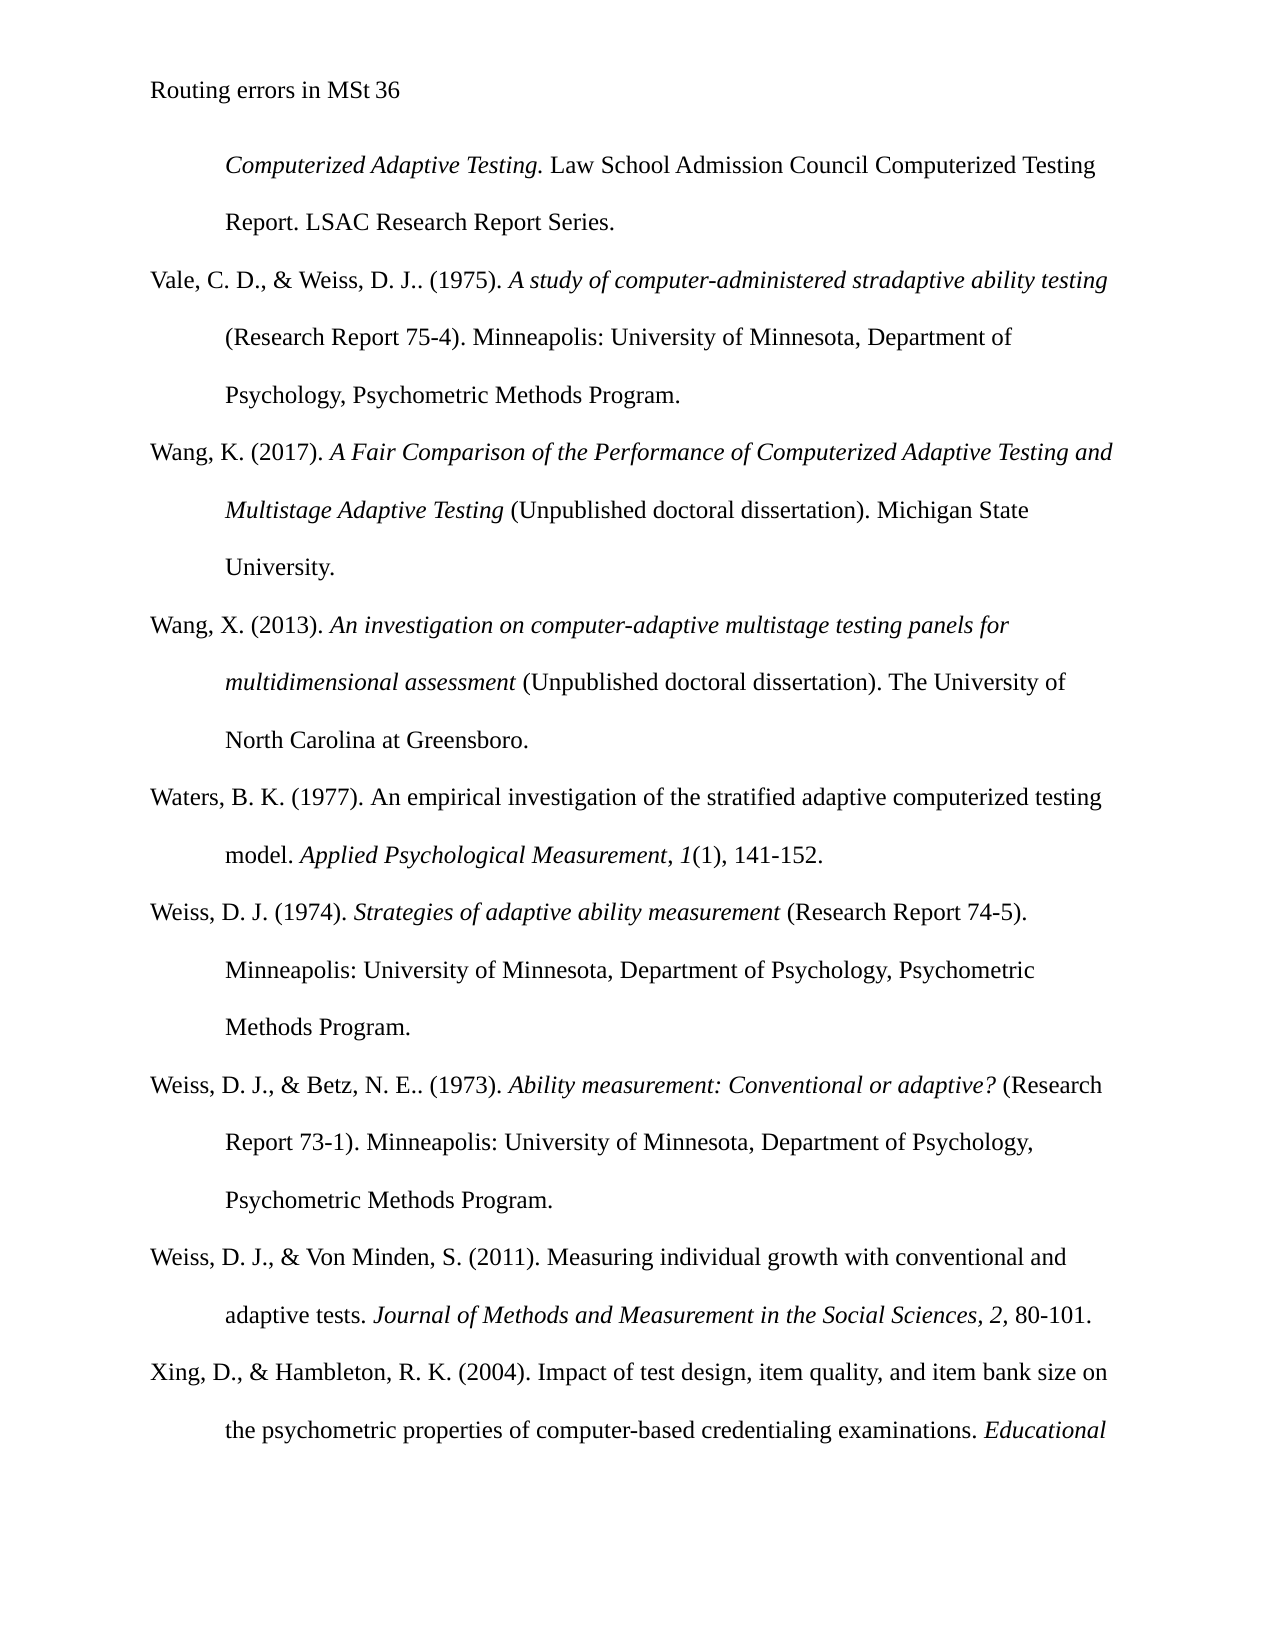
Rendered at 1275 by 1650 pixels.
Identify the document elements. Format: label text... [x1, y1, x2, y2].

text Weiss, D. J. (1974). Strategies of adaptive ability measurement (Research Report 74-5). Minneapolis: University of Minnesota, Department of Psychology, Psychometric Methods Program. [150, 897, 1125, 1041]
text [150, 150, 1125, 236]
text Weiss, D. J., & Von Minden, S. (2011). Measuring individual growth with conventional and adaptive tests. Journal of Methods and Measurement in the Social Sciences, 2, 80-101. [150, 1242, 1125, 1329]
text Wang, X. (2013). An investigation on computer-adaptive multistage testing panels for multidimensional assessment (Unpublished doctoral dissertation). The University of North Carolina at Greensboro. [150, 610, 1125, 754]
text Waters, B. K. (1977). An empirical investigation of the stratified adaptive computerized testing model. Applied Psychological Measurement, 1(1), 141-152. [150, 782, 1125, 869]
text Weiss, D. J., & Betz, N. E.. (1973). Ability measurement: Conventional or adaptive? (Research Report 73-1). Minneapolis: University of Minnesota, Department of Psychology, Psychometric Methods Program. [150, 1070, 1125, 1214]
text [150, 1357, 1125, 1444]
text Wang, K. (2017). A Fair Comparison of the Performance of Computerized Adaptive Testing and Multistage Adaptive Testing (Unpublished doctoral dissertation). Michigan State University. [150, 437, 1125, 581]
text Vale, C. D., & Weiss, D. J.. (1975). A study of computer-administered stradaptive ability testing (Research Report 75-4). Minneapolis: University of Minnesota, Department of Psychology, Psychometric Methods Program. [150, 265, 1125, 409]
